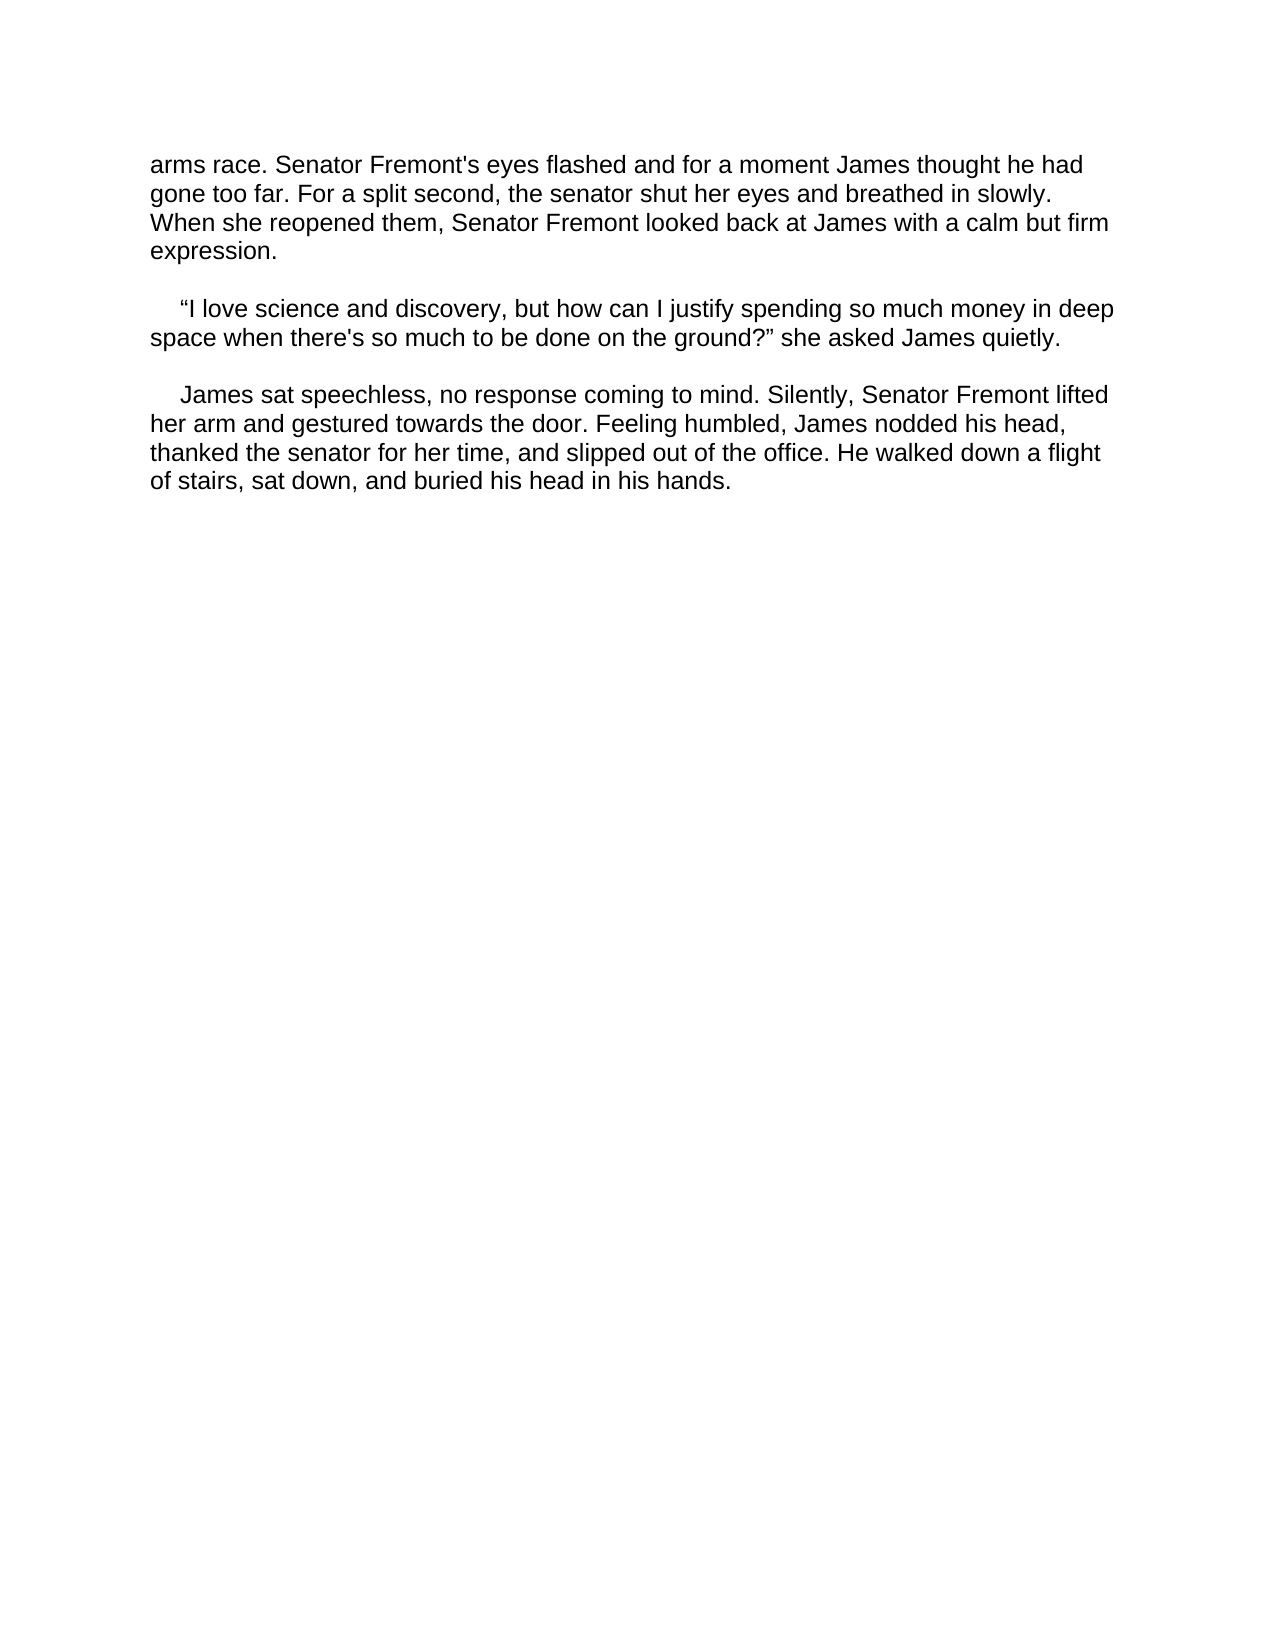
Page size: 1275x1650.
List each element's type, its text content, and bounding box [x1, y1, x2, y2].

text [150, 150, 1125, 265]
text James sat speechless, no response coming to mind. Silently, Senator Fremont lifted her arm and gestured towards the door. Feeling humbled, James nodded his head, thanked the senator for her time, and slipped out of the office. He walked down a flight of stairs, sat down, and buried his head in his hands. [150, 380, 1125, 495]
text “I love science and discovery, but how can I justify spending so much money in deep space when there's so much to be done on the ground?” she asked James quietly. [150, 294, 1125, 351]
